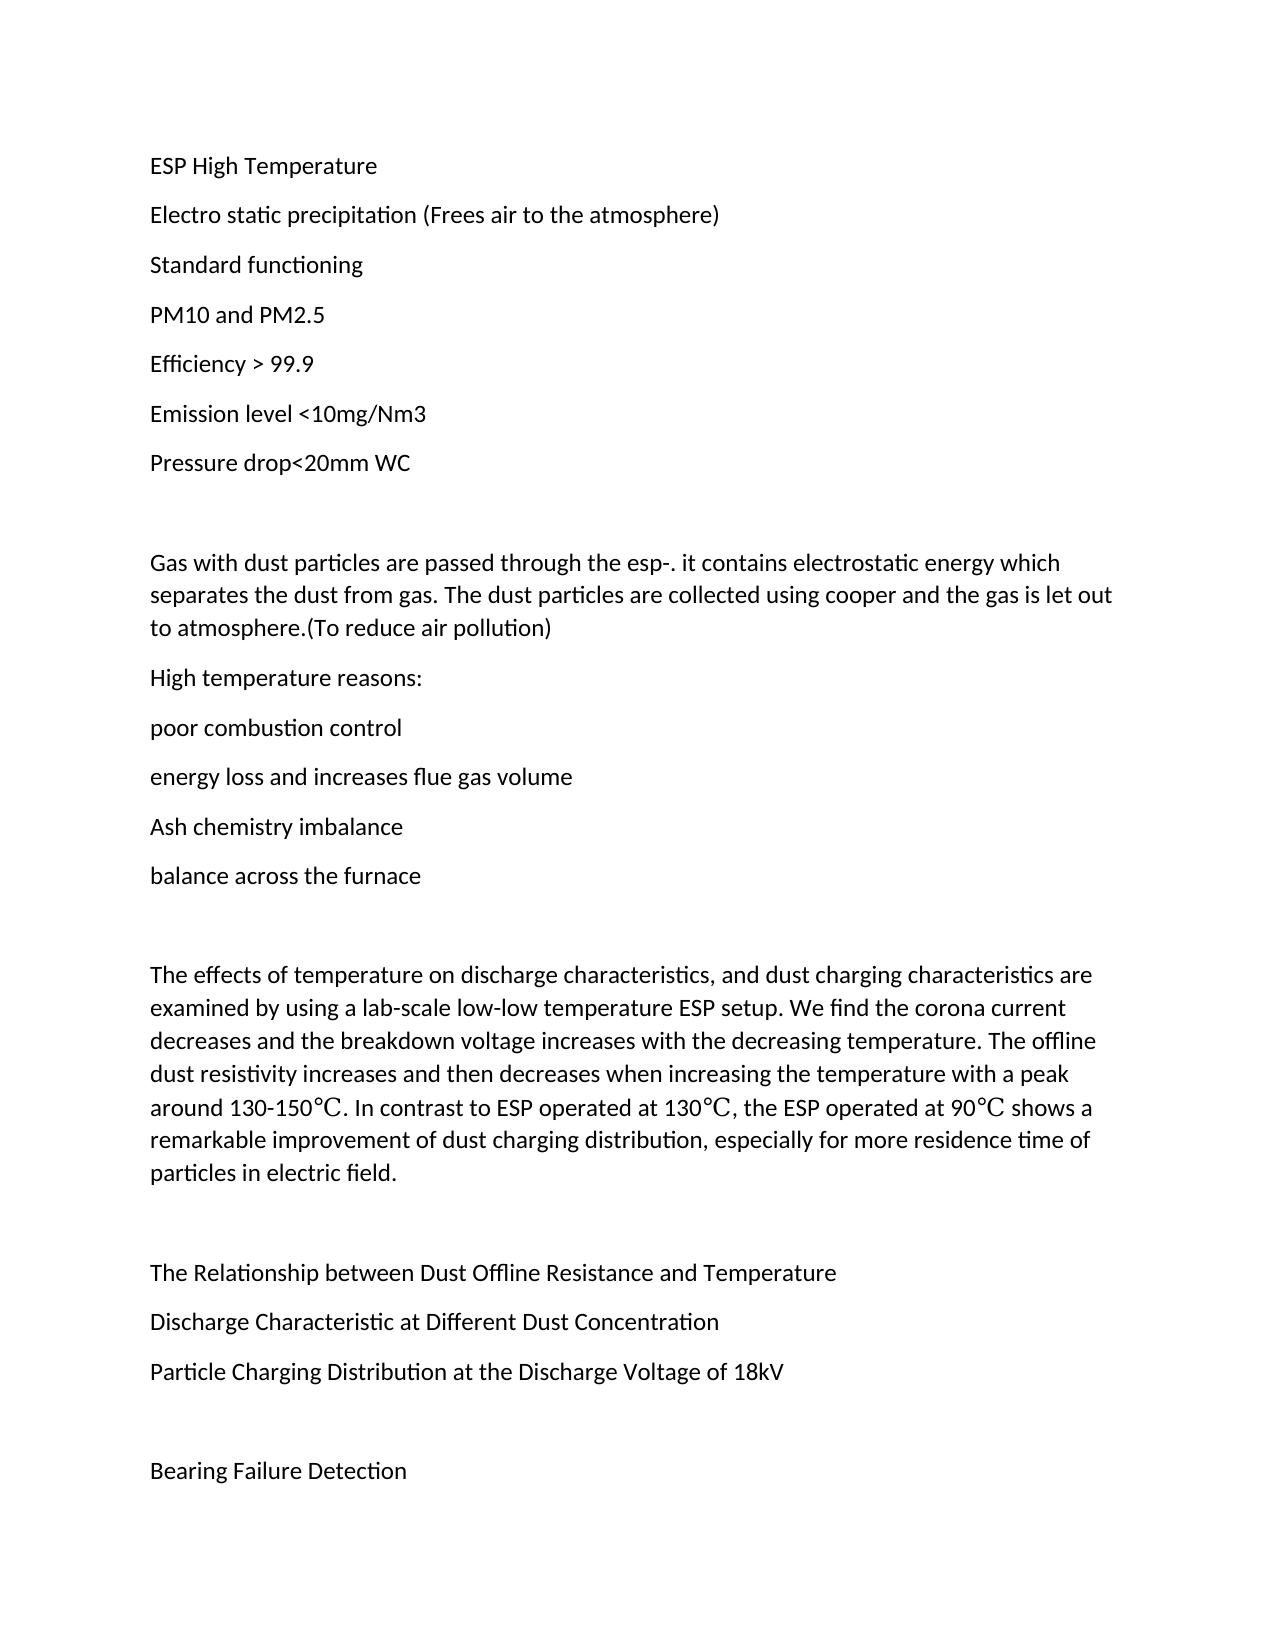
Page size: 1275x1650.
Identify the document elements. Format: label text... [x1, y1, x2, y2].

text The effects of temperature on discharge characteristics, and dust charging characteristics are examined by using a lab-scale low-low temperature ESP setup. We find the corona current decreases and the breakdown voltage increases with the decreasing temperature. The offline dust resistivity increases and then decreases when increasing the temperature with a peak around 130-150℃. In contrast to ESP operated at 130℃, the ESP operated at 90℃ shows a remarkable improvement of dust charging distribution, especially for more residence time of particles in electric field. [150, 959, 1125, 1188]
text Pressure drop<20mm WC [150, 447, 1125, 478]
text ESP High Temperature [150, 150, 1125, 181]
text Bearing Failure Detection [150, 1455, 1125, 1486]
text energy loss and increases flue gas volume [150, 761, 1125, 792]
text PM10 and PM2.5 [150, 299, 1125, 329]
text balance across the furnace [150, 860, 1125, 891]
text Particle Charging Distribution at the Discharge Voltage of 18kV [150, 1356, 1125, 1386]
text Discharge Characteristic at Different Dust Concentration [150, 1306, 1125, 1337]
text Efficiency > 99.9 [150, 348, 1125, 379]
text The Relationship between Dust Offline Resistance and Temperature [150, 1257, 1125, 1287]
text Standard functioning [150, 249, 1125, 280]
text Electro static precipitation (Frees air to the atmosphere) [150, 199, 1125, 230]
text poor combustion control [150, 712, 1125, 742]
text High temperature reasons: [150, 662, 1125, 693]
text Gas with dust particles are passed through the esp-. it contains electrostatic energy which separates the dust from gas. The dust particles are collected using cooper and the gas is let out to atmosphere.(To reduce air pollution) [150, 547, 1125, 643]
text Emission level <10mg/Nm3 [150, 398, 1125, 428]
text Ash chemistry imbalance [150, 811, 1125, 841]
